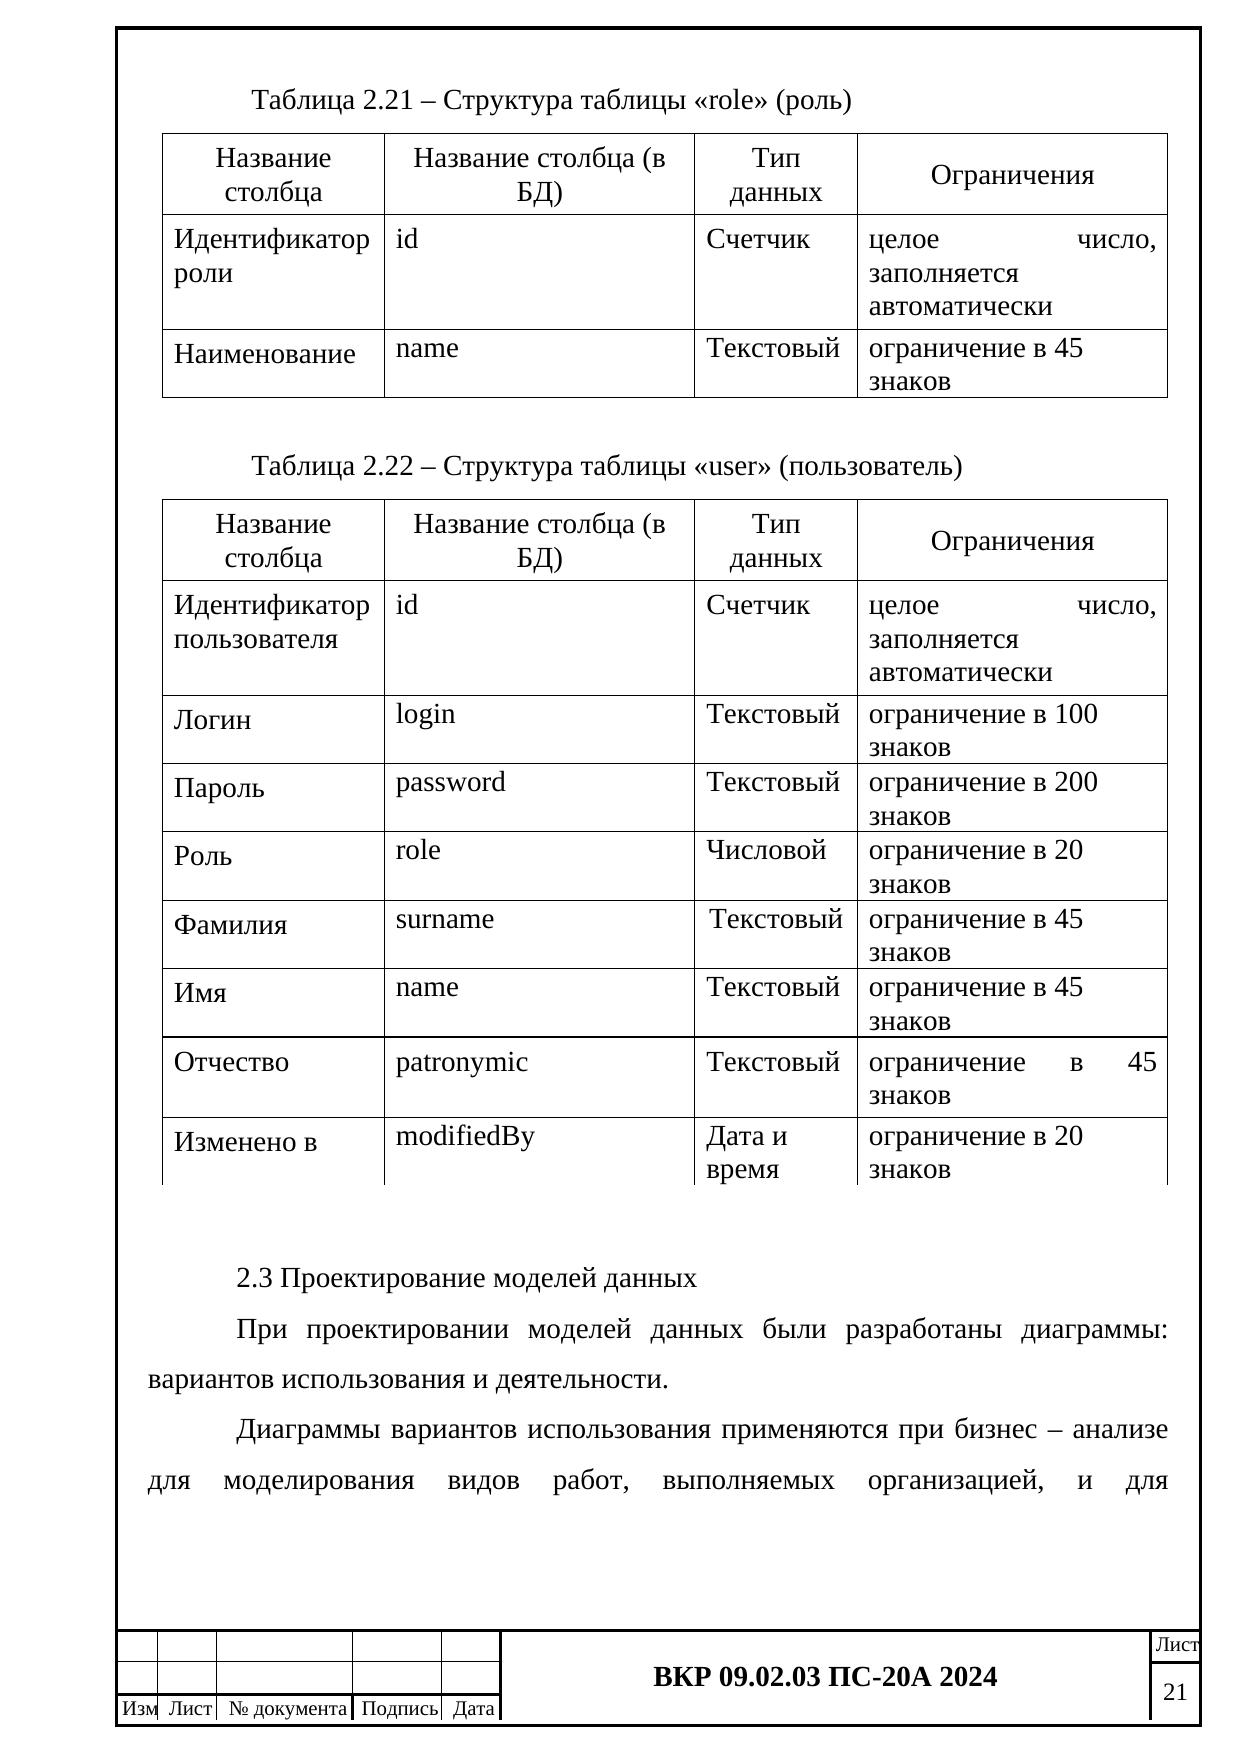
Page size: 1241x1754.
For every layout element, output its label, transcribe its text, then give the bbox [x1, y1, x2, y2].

text 2.3 Проектирование моделей данных [236, 1261, 1169, 1294]
table_cell ограничение в 200 знаков [858, 764, 1167, 831]
table_cell ограничение в 45 знаков [858, 901, 1167, 968]
table_cell целое число, заполняется автоматически [858, 581, 1167, 695]
table_header Название столбца [163, 134, 384, 214]
table_header Ограничения [858, 134, 1167, 214]
table_cell patronymic [385, 1038, 694, 1117]
table_cell ограничение в 45 знаков [858, 969, 1167, 1036]
table_cell Наименование [163, 330, 384, 397]
table_cell ограничение в 20 знаков [858, 1118, 1167, 1185]
table_cell ограничение в 100 знаков [858, 696, 1167, 763]
table_cell modifiedBy [385, 1118, 694, 1185]
table_cell Текстовый [695, 901, 857, 968]
table_cell Изменено в [163, 1118, 384, 1185]
table_cell Текстовый [695, 969, 857, 1036]
table_cell Счетчик [695, 581, 857, 695]
table_cell Логин [163, 696, 384, 763]
table_cell Текстовый [695, 1038, 857, 1117]
table_header Тип данных [695, 500, 857, 580]
table_cell целое число, заполняется автоматически [858, 215, 1167, 329]
table_cell role [385, 832, 694, 900]
table_header Название столбца (в БД) [385, 500, 694, 580]
table_cell Идентификатор роли [163, 215, 384, 329]
text Таблица 2.21 – Структура таблицы «role» (роль) [162, 82, 1169, 116]
table_cell name [385, 969, 694, 1036]
table_cell ограничение в 45 знаков [858, 1038, 1167, 1117]
table_cell Пароль [163, 764, 384, 831]
table_cell Дата и время [695, 1118, 857, 1185]
table_cell Фамилия [163, 901, 384, 968]
table_header Название столбца (в БД) [385, 134, 694, 214]
text Таблица 2.22 – Структура таблицы «user» (пользователь) [162, 448, 1169, 482]
table_cell name [385, 330, 694, 397]
table_header Тип данных [695, 134, 857, 214]
table_header Название столбца [163, 500, 384, 580]
table_cell Имя [163, 969, 384, 1036]
table_cell Отчество [163, 1038, 384, 1117]
table_cell Текстовый [695, 764, 857, 831]
table_cell surname [385, 901, 694, 968]
table_cell Роль [163, 832, 384, 900]
table_cell Счетчик [695, 215, 857, 329]
text При проектировании моделей данных были разработаны диаграммы: вариантов использования и деятельности. [148, 1311, 1169, 1395]
table_cell login [385, 696, 694, 763]
table_cell id [385, 581, 694, 695]
table_cell Числовой [695, 832, 857, 900]
table_cell ограничение в 45 знаков [858, 330, 1167, 397]
table_cell Текстовый [695, 330, 857, 397]
table_header Ограничения [858, 500, 1167, 580]
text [148, 1411, 1169, 1495]
table_cell Идентификатор пользователя [163, 581, 384, 695]
table_cell id [385, 215, 694, 329]
table_cell ограничение в 20 знаков [858, 832, 1167, 900]
table_cell Текстовый [695, 696, 857, 763]
table_cell password [385, 764, 694, 831]
